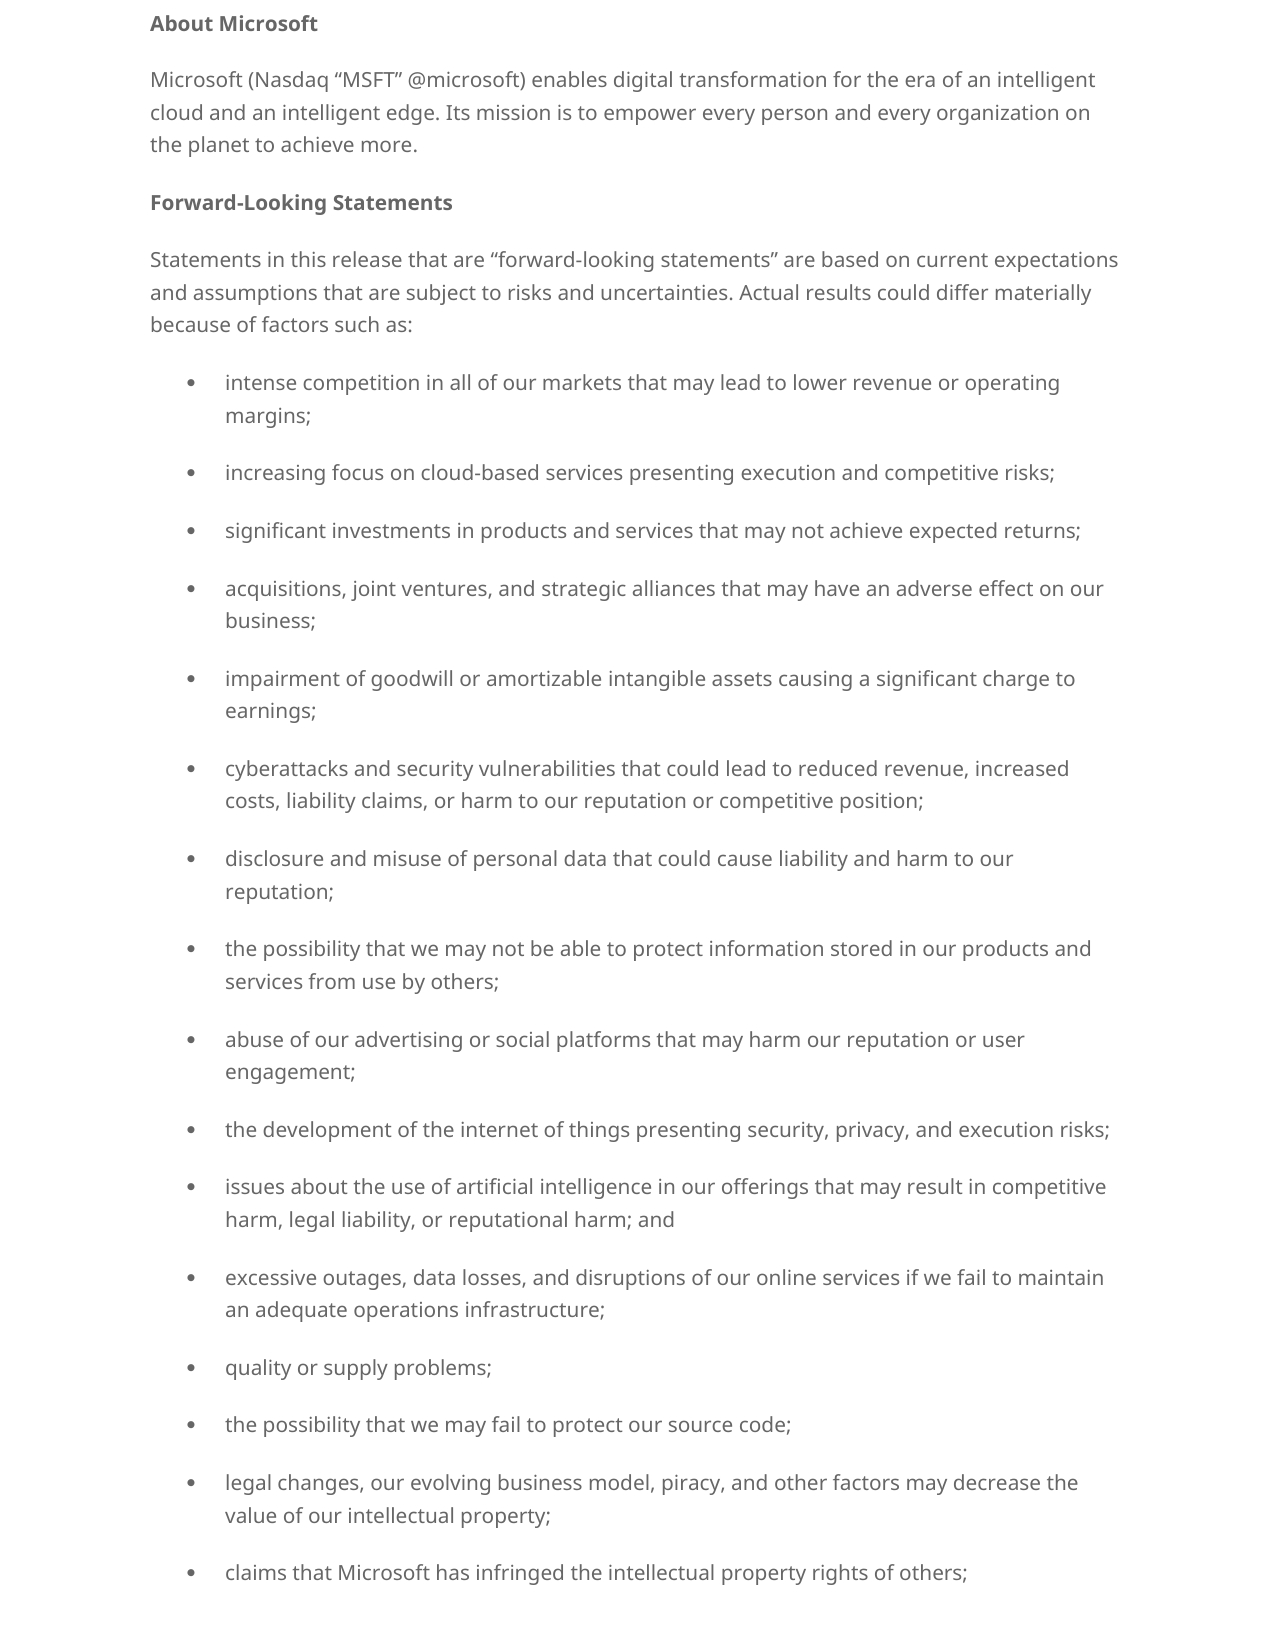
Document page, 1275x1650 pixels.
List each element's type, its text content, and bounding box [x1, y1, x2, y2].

text Statements in this release that are “forward-looking statements” are based on current expectations and assumptions that are subject to risks and uncertainties. Actual results could differ materially because of factors such as: [150, 245, 1125, 339]
text Forward-Looking Statements [150, 188, 1125, 216]
list quality or supply problems; [187, 1353, 1125, 1381]
list issues about the use of artificial intelligence in our offerings that may result in competitive harm, legal liability, or reputational harm; and [187, 1172, 1125, 1233]
text About Microsoft [150, 9, 1125, 38]
list legal changes, our evolving business model, piracy, and other factors may decrease the value of our intellectual property; [187, 1468, 1125, 1529]
list the possibility that we may not be able to protect information stored in our products and services from use by others; [187, 934, 1125, 996]
list claims that Microsoft has infringed the intellectual property rights of others; [187, 1558, 1125, 1587]
list significant investments in products and services that may not achieve expected returns; [187, 516, 1125, 544]
list the possibility that we may fail to protect our source code; [187, 1411, 1125, 1439]
list disclosure and misuse of personal data that could cause liability and harm to our reputation; [187, 844, 1125, 905]
text Microsoft (Nasdaq “MSFT” @microsoft) enables digital transformation for the era of an intelligent cloud and an intelligent edge. Its mission is to empower every person and every organization on the planet to achieve more. [150, 65, 1125, 159]
list the development of the internet of things presenting security, privacy, and execution risks; [187, 1115, 1125, 1143]
list acquisitions, joint ventures, and strategic alliances that may have an adverse effect on our business; [187, 574, 1125, 635]
list excessive outages, data losses, and disruptions of our online services if we fail to maintain an adequate operations infrastructure; [187, 1263, 1125, 1324]
list intense competition in all of our markets that may lead to lower revenue or operating margins; [187, 368, 1125, 429]
list cyberattacks and security vulnerabilities that could lead to reduced revenue, increased costs, liability claims, or harm to our reputation or competitive position; [187, 754, 1125, 815]
list abuse of our advertising or social platforms that may harm our reputation or user engagement; [187, 1025, 1125, 1086]
list impairment of goodwill or amortizable intangible assets causing a significant charge to earnings; [187, 664, 1125, 725]
list increasing focus on cloud-based services presenting execution and competitive risks; [187, 458, 1125, 487]
